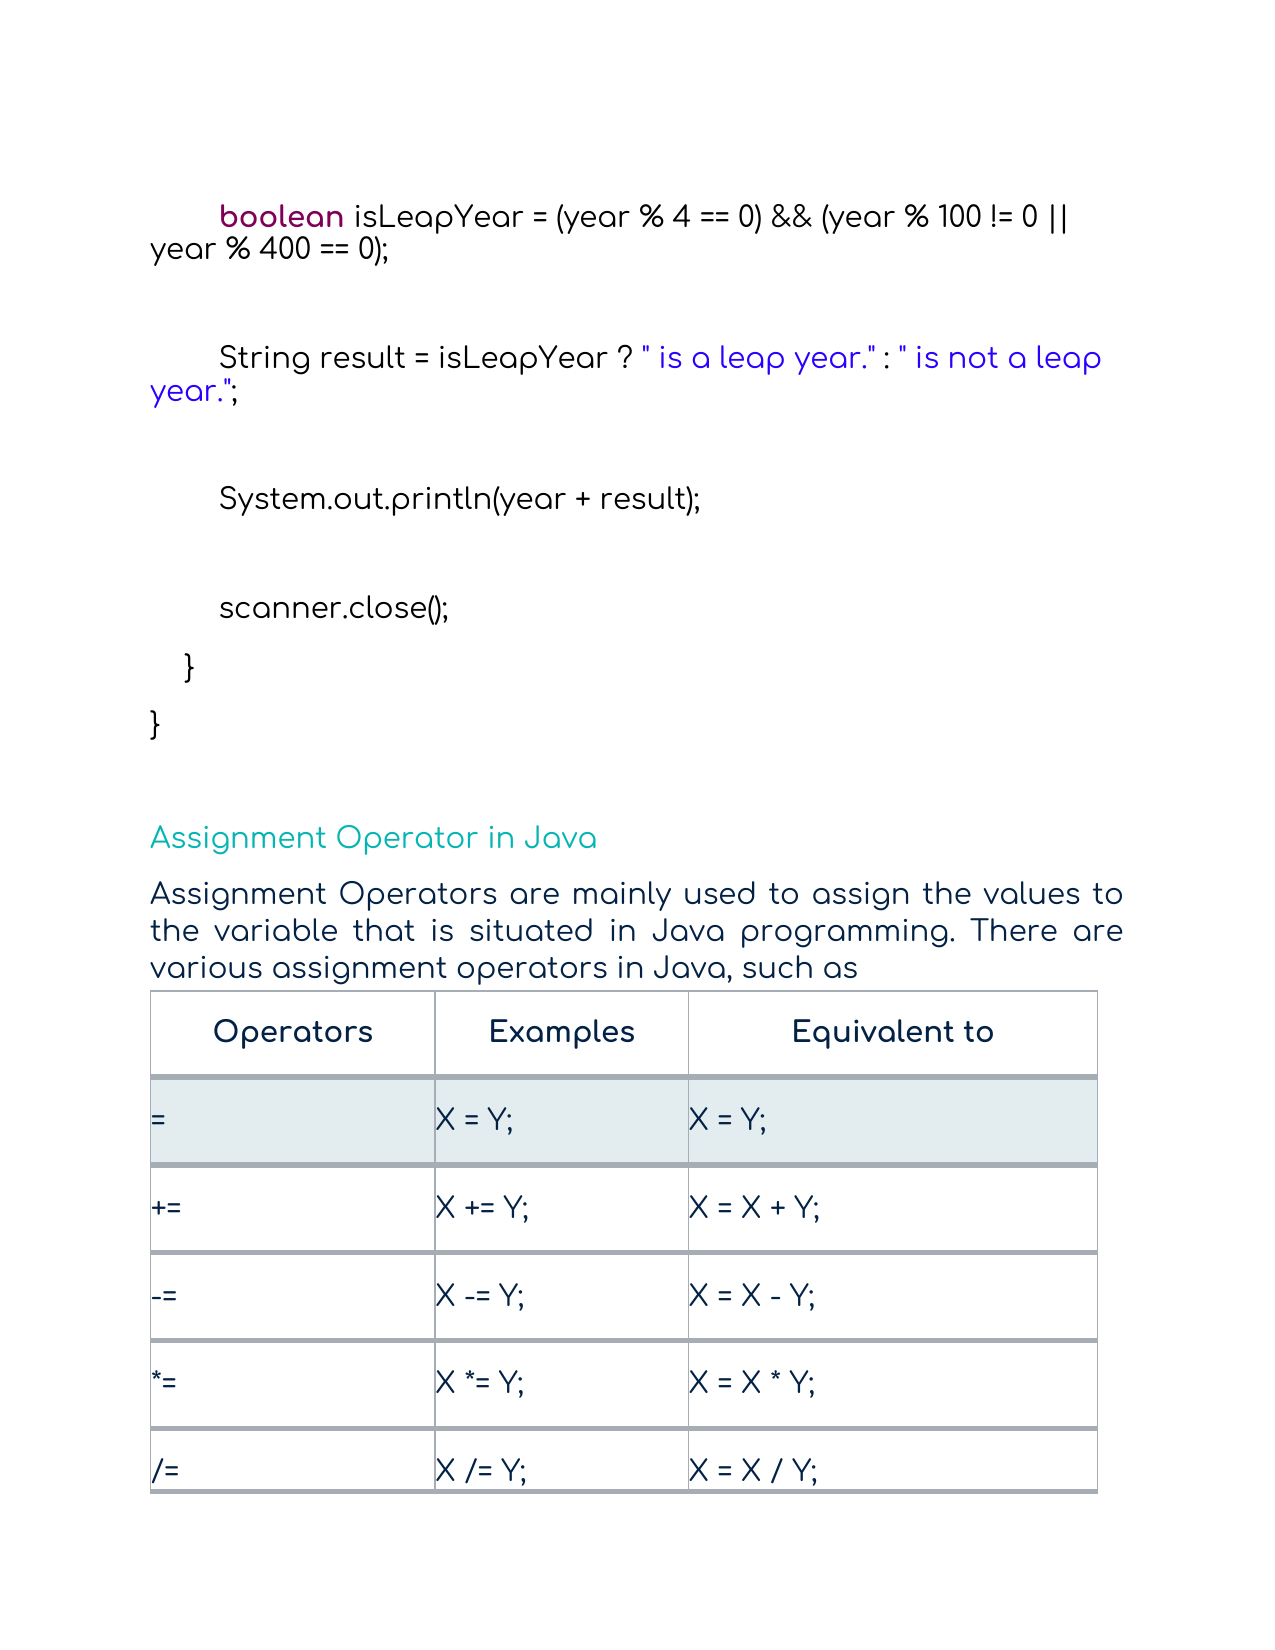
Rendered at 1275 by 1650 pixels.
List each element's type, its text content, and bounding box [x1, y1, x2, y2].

table_header Examples [436, 992, 688, 1074]
table_cell X = Y; [436, 1080, 688, 1162]
table_cell *= [151, 1343, 434, 1426]
table_header Operators [151, 992, 434, 1074]
text System.out.println(year + result); [150, 484, 1125, 517]
subtitle Assignment Operator in Java [150, 823, 1125, 856]
table_cell X = X + Y; [689, 1168, 1097, 1250]
table_cell X *= Y; [436, 1343, 688, 1426]
table_cell X -= Y; [436, 1255, 688, 1338]
text } [150, 708, 1125, 740]
table_cell X = X / Y; [689, 1431, 1097, 1489]
table_cell -= [151, 1255, 434, 1338]
table_cell X = X - Y; [689, 1255, 1097, 1338]
text Assignment Operators are mainly used to assign the values to the variable that is situated in Java programming. There are various assignment operators in Java, such as [150, 878, 1125, 986]
text scanner.close(); [150, 593, 1125, 625]
table_cell X = Y; [689, 1080, 1097, 1162]
table_cell X = X * Y; [689, 1343, 1097, 1426]
table_cell /= [151, 1431, 434, 1489]
table_cell += [151, 1168, 434, 1250]
text boolean isLeapYear = (year % 4 == 0) && (year % 100 != 0 || year % 400 == 0); [150, 201, 1125, 266]
text String result = isLeapYear ? " is a leap year." : " is not a leap year."; [150, 343, 1125, 408]
table_cell X += Y; [436, 1168, 688, 1250]
table_cell X /= Y; [436, 1431, 688, 1489]
table_cell = [151, 1080, 434, 1162]
table_header Equivalent to [689, 992, 1097, 1074]
text } [150, 650, 1125, 683]
